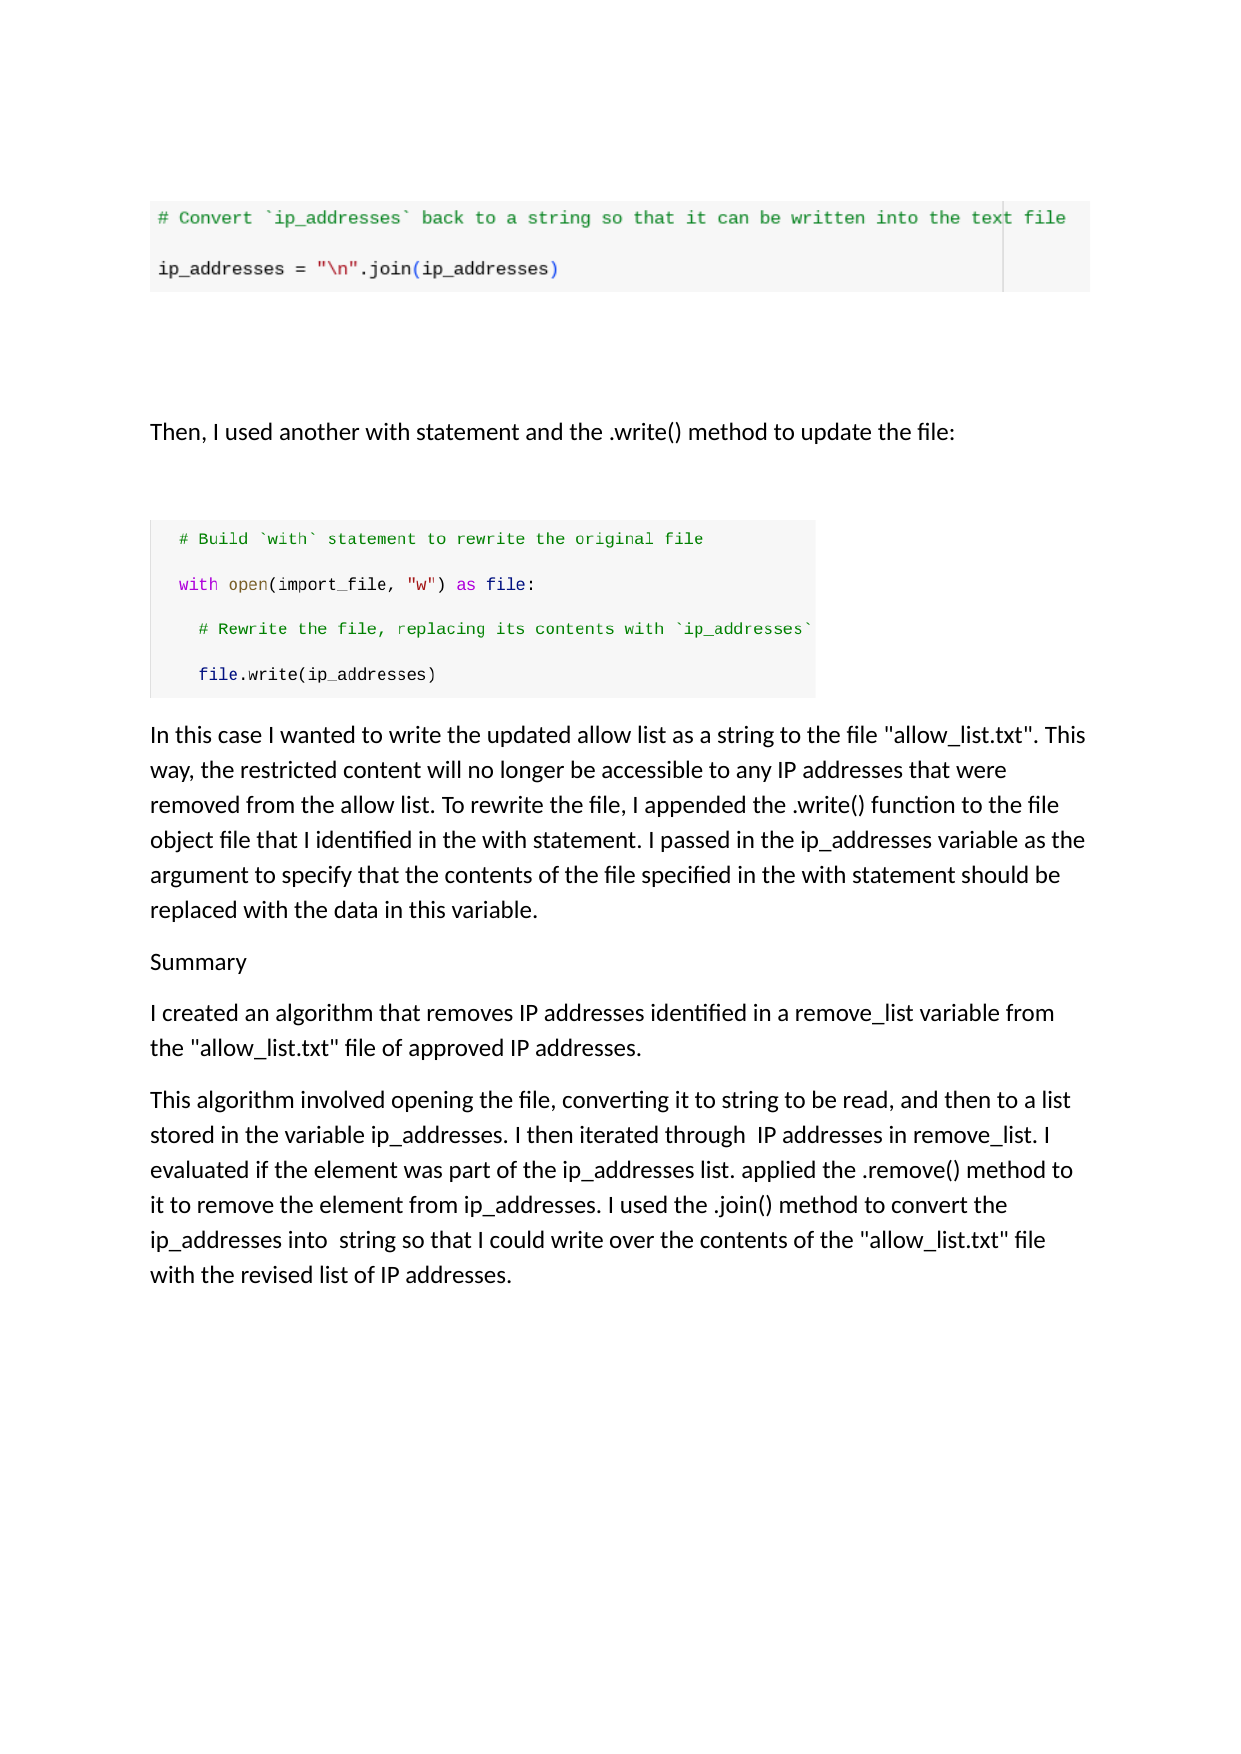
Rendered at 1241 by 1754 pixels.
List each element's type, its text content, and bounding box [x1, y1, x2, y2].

text In this case I wanted to write the updated allow list as a string to the file "allow_list.txt". This way, the restricted content will no longer be accessible to any IP addresses that were removed from the allow list. To rewrite the file, I appended the .write() function to the file object file that I identified in the with statement. I passed in the ip_addresses variable as the argument to specify that the contents of the file specified in the with statement should be replaced with the data in this variable. [150, 719, 1090, 925]
text Summary [150, 946, 1090, 976]
picture [150, 520, 816, 698]
text This algorithm involved opening the file, converting it to string to be read, and then to a list stored in the variable ip_addresses. I then iterated through IP addresses in remove_list. I evaluated if the element was part of the ip_addresses list. applied the .remove() method to it to remove the element from ip_addresses. I used the .join() method to convert the ip_addresses into string so that I could write over the contents of the "allow_list.txt" file with the revised list of IP addresses. [150, 1084, 1090, 1290]
text I created an algorithm that removes IP addresses identified in a remove_list variable from the "allow_list.txt" file of approved IP addresses. [150, 997, 1090, 1063]
text Then, I used another with statement and the .write() method to update the file: [150, 417, 1090, 447]
picture [150, 201, 1091, 292]
